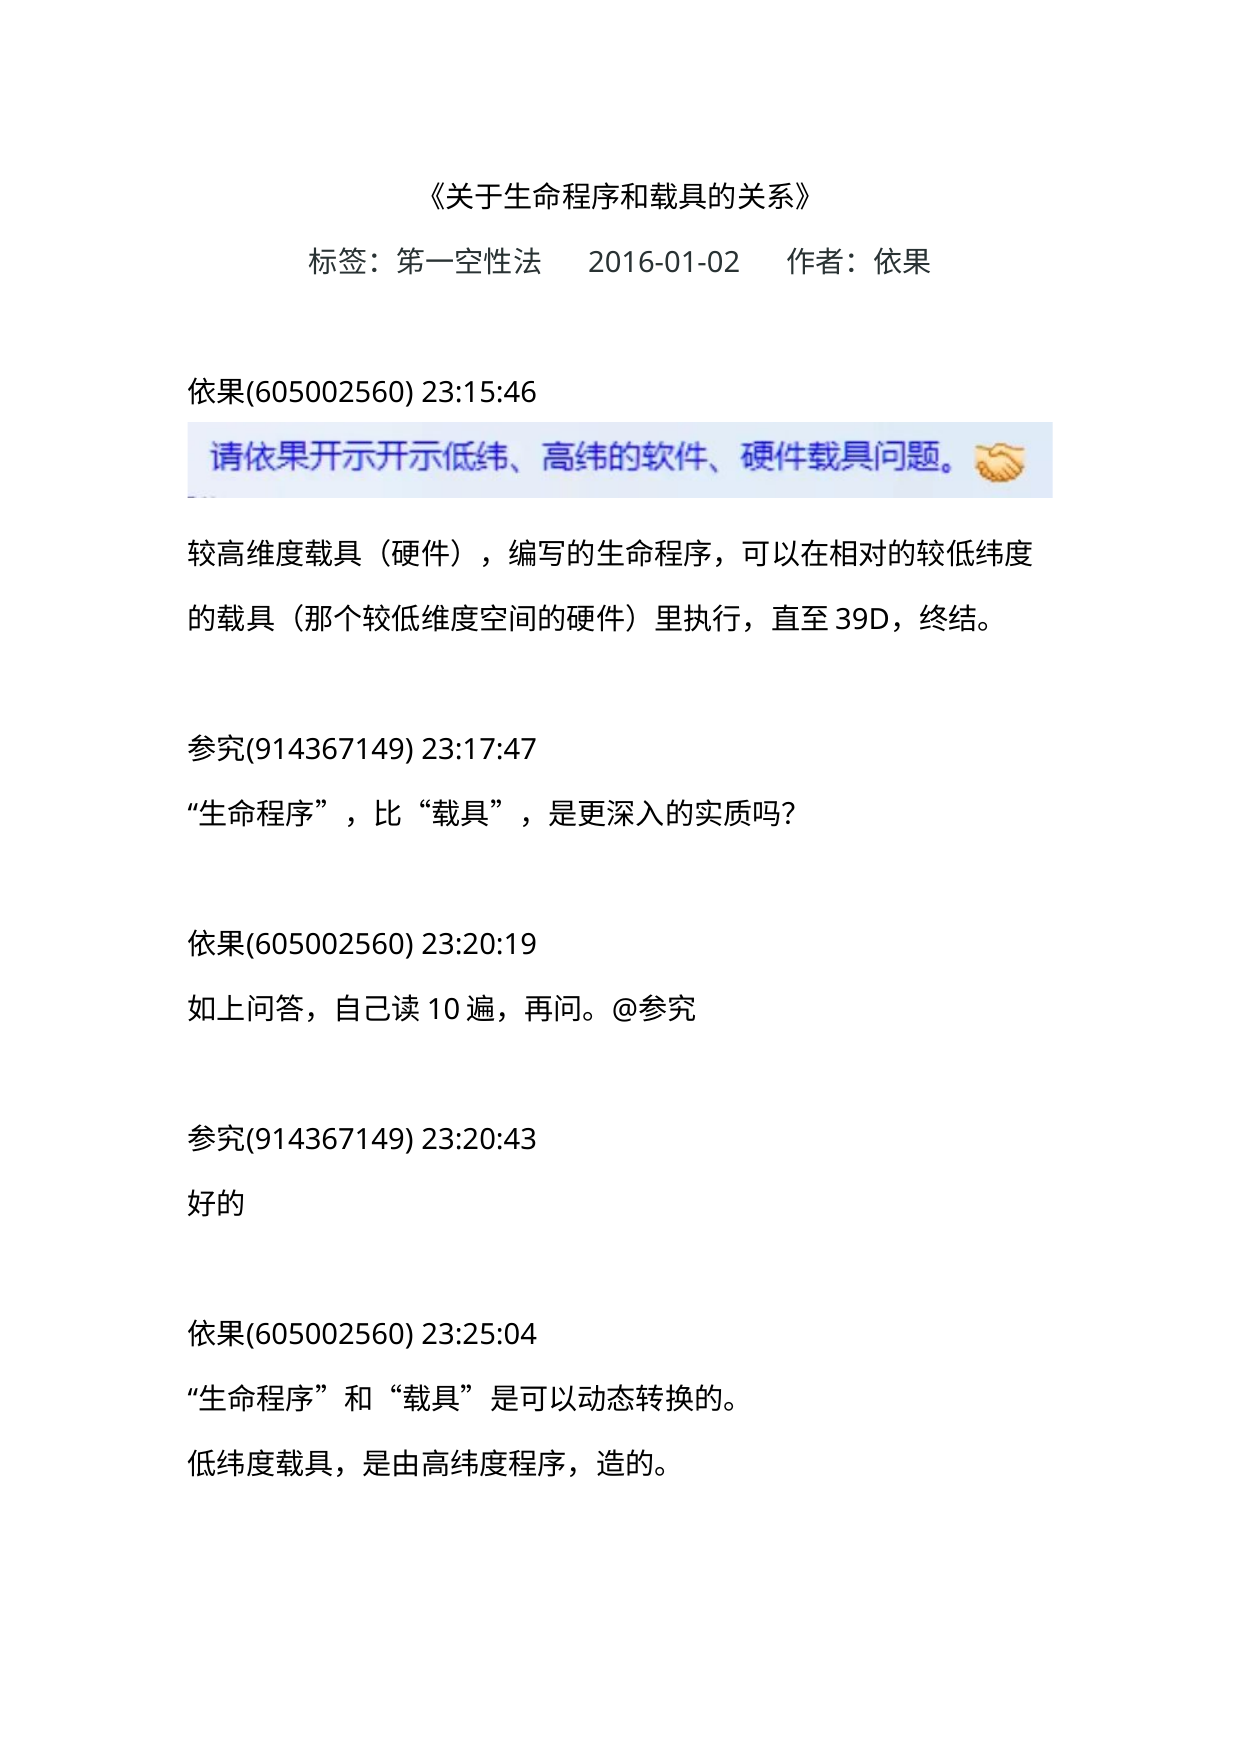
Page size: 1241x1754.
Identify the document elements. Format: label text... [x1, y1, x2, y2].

text 《关于生命程序和载具的关系》 [187, 162, 1053, 227]
picture [187, 422, 1053, 498]
text 依果(605002560) 23:15:46 [187, 357, 1053, 422]
text 较高维度载具（硬件），编写的生命程序，可以在相对的较低纬度的载具（那个较低维度空间的硬件）里执行，直至39D，终结。 [187, 519, 1053, 649]
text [187, 649, 1053, 1494]
text 标签：笫一空性法 2016-01-02 作者：依果 [187, 227, 1053, 292]
